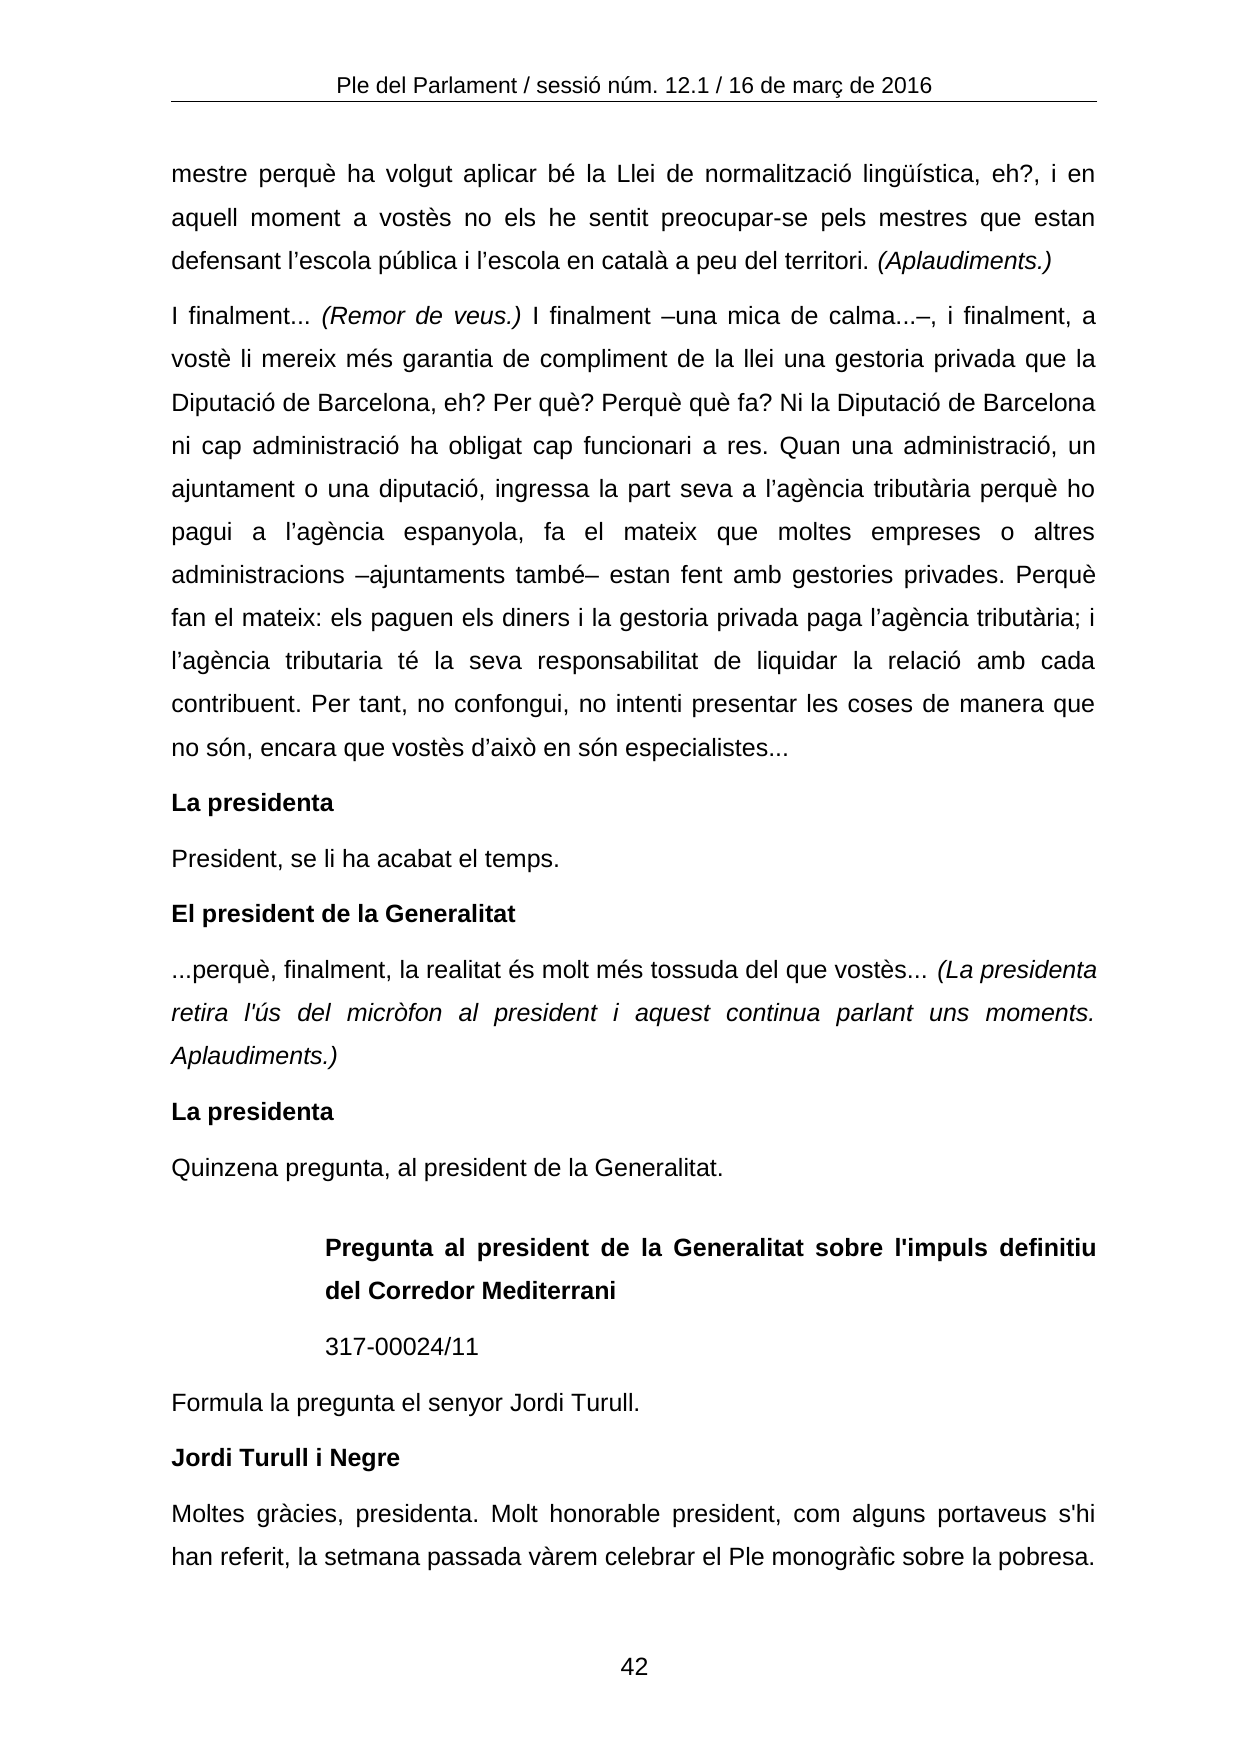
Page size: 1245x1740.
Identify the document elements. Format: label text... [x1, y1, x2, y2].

text Formula la pregunta el senyor Jordi Turull. [171, 1388, 1097, 1416]
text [171, 159, 1097, 274]
text I finalment... (Remor de veus.) I finalment –una mica de calma...–, i finalment, a vostè li mereix més garantia de compliment de la llei una gestoria privada que la Diputació de Barcelona, eh? Per què? Perquè què fa? Ni la Diputació de Barcelona ni cap administració ha obligat cap funcionari a res. Quan una administració, un ajuntament o una diputació, ingressa la part seva a l’agència tributària perquè ho pagui a l’agència espanyola, fa el mateix que moltes empreses o altres administracions –ajuntaments també– estan fent amb gestories privades. Perquè fan el mateix: els paguen els diners i la gestoria privada paga l’agència tributària; i l’agència tributaria té la seva responsabilitat de liquidar la relació amb cada contribuent. Per tant, no confongui, no intenti presentar les coses de manera que no són, encara que vostès d’això en són especialistes... [171, 301, 1097, 761]
text La presidenta [171, 788, 1097, 817]
text 317-00024/11 [325, 1332, 1097, 1361]
text ...perquè, finalment, la realitat és molt més tossuda del que vostès... (La presidenta retira l'ús del micròfon al president i aquest continua parlant uns moments. Aplaudiments.) [171, 955, 1097, 1070]
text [171, 1499, 1097, 1571]
text Quinzena pregunta, al president de la Generalitat. [171, 1153, 1097, 1181]
text Pregunta al president de la Generalitat sobre l'impuls definitiu del Corredor Mediterrani [325, 1233, 1097, 1305]
text La presidenta [171, 1097, 1097, 1126]
text President, se li ha acabat el temps. [171, 844, 1097, 873]
text Jordi Turull i Negre [171, 1443, 1097, 1472]
text El president de la Generalitat [171, 899, 1097, 928]
